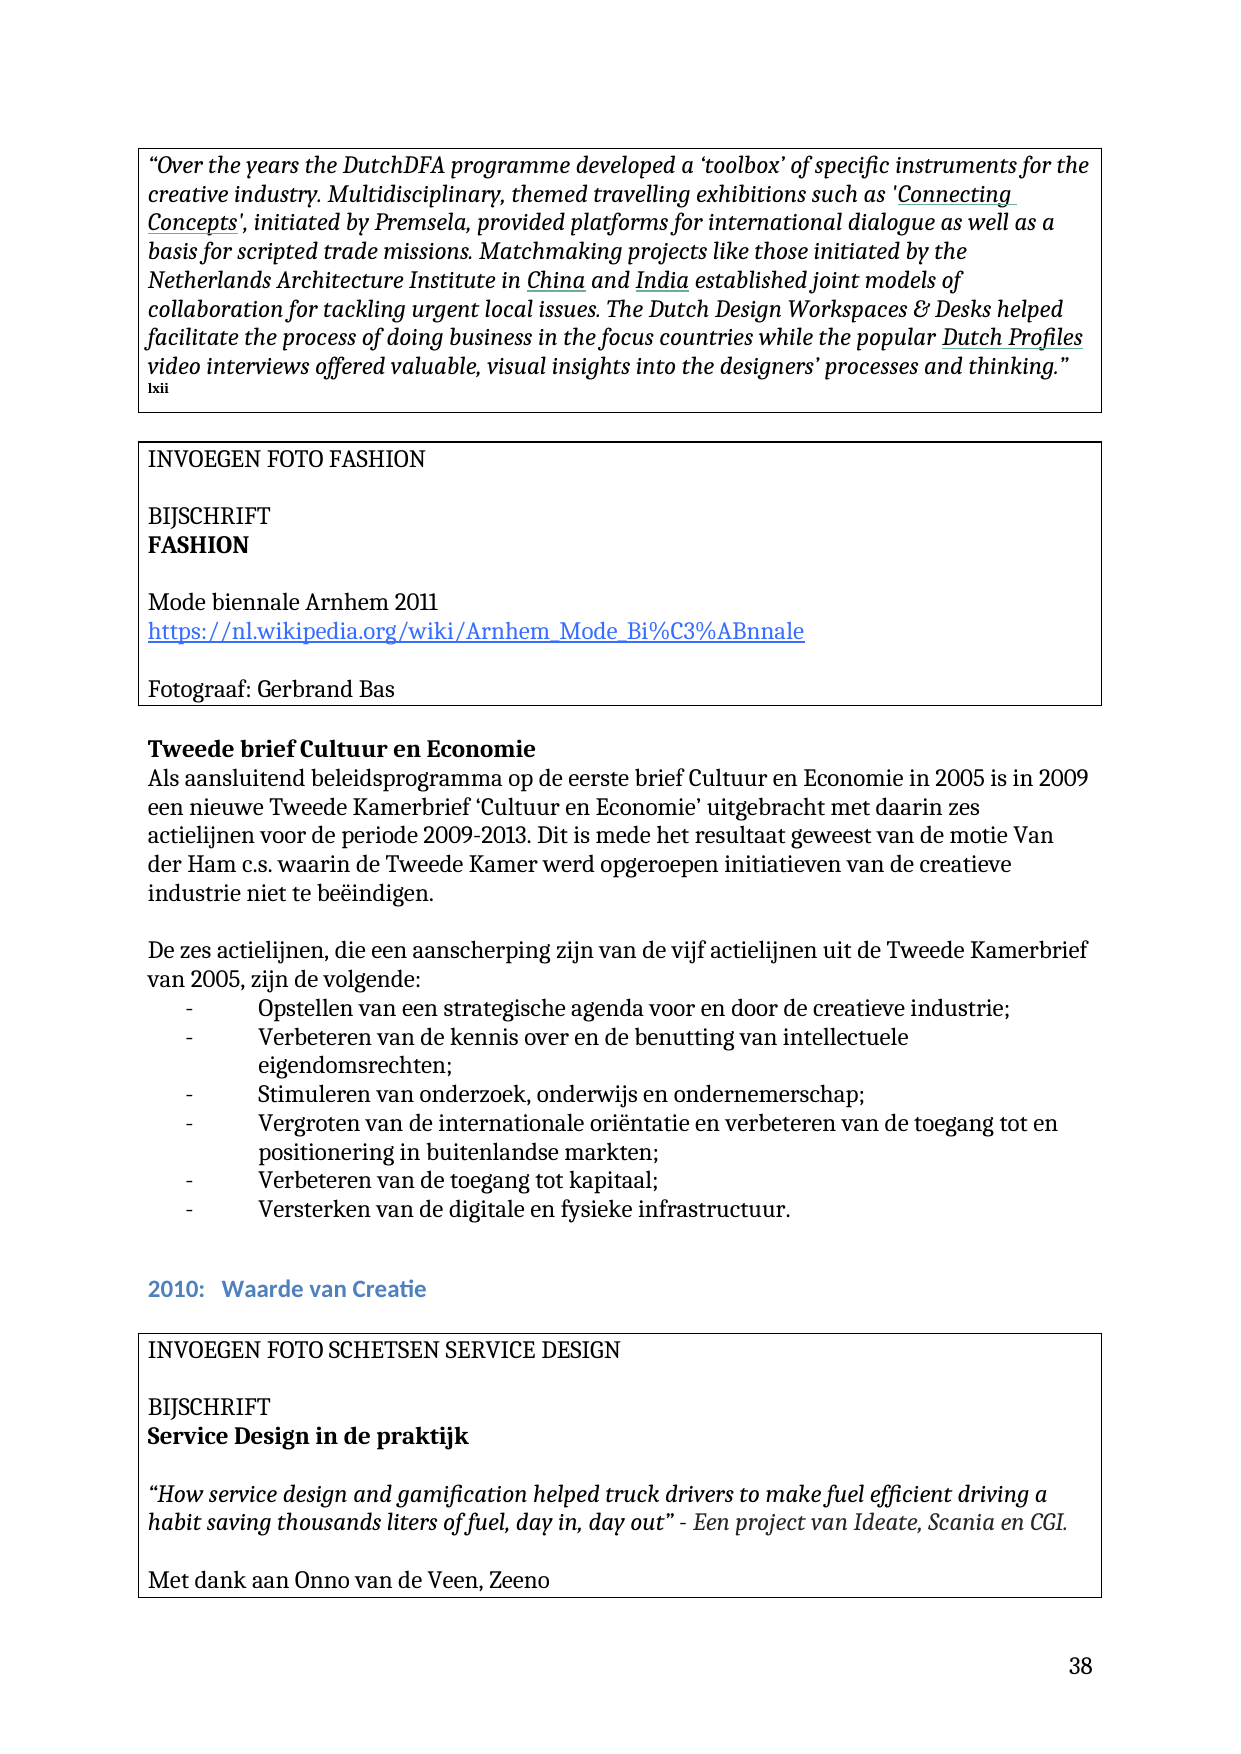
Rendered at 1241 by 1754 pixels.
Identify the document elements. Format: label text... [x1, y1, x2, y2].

text FASHION [148, 531, 1093, 559]
text Tweede brief Cultuur en Economie [148, 735, 1093, 764]
list Vergroten van de internationale oriëntatie en verbeteren van de toegang tot en positionering in buitenlandse markten; [185, 1109, 1093, 1166]
text https://nl.wikipedia.org/wiki/Arnhem_Mode_Bi%C3%ABnnale [148, 617, 1093, 646]
text “How service design and gamification helped truck drivers to make fuel efficient driving a habit saving thousands liters of fuel, day in, day out” - Een project van Ideate, Scania en CGI. [148, 1479, 1093, 1537]
text Als aansluitend beleidsprogramma op de eerste brief Cultuur en Economie in 2005 is in 2009 een nieuwe Tweede Kamerbrief ‘Cultuur en Economie’ uitgebracht met daarin zes actielijnen voor de periode 2009-2013. Dit is mede het resultaat geweest van de motie Van der Ham c.s. waarin de Tweede Kamer werd opgeroepen initiatieven van de creatieve industrie niet te beëindigen. [148, 764, 1093, 908]
text INVOEGEN FOTO FASHION [139, 443, 1101, 473]
list Verbeteren van de kennis over en de benutting van intellectuele eigendomsrechten; [185, 1023, 1093, 1080]
text Mode biennale Arnhem 2011 [148, 588, 1093, 617]
text BIJSCHRIFT [148, 502, 1093, 531]
text BIJSCHRIFT [148, 1393, 1093, 1422]
list Versterken van de digitale en fysieke infrastructuur. [185, 1195, 1093, 1224]
text De zes actielijnen, die een aanscherping zijn van de vijf actielijnen uit de Tweede Kamerbrief van 2005, zijn de volgende: [148, 936, 1093, 994]
text Met dank aan Onno van de Veen, Zeeno [139, 1563, 1101, 1597]
text INVOEGEN FOTO SCHETSEN SERVICE DESIGN [139, 1334, 1101, 1364]
text “Over the years the DutchDFA programme developed a ‘toolbox’ of specific instruments for the creative industry. Multidisciplinary, themed travelling exhibitions such as 'Connecting Concepts', initiated by Premsela, provided platforms for international dialogue as well as a basis for scripted trade missions. Matchmaking projects like those initiated by the Netherlands Architecture Institute in China and India established joint models of collaboration for tackling urgent local issues. The Dutch Design Workspaces & Desks helped facilitate the process of doing business in the focus countries while the popular Dutch Profiles video interviews offered valuable, visual insights into the designers’ processes and thinking.” [139, 149, 1101, 412]
text Fotograaf: Gerbrand Bas [139, 671, 1101, 705]
list Verbeteren van de toegang tot kapitaal; [185, 1166, 1093, 1195]
list Opstellen van een strategische agenda voor en door de creatieve industrie; [185, 994, 1093, 1023]
subtitle 2010: Waarde van Creatie [148, 1273, 1093, 1304]
text Service Design in de praktijk [148, 1422, 1093, 1451]
list Stimuleren van onderzoek, onderwijs en ondernemerschap; [185, 1080, 1093, 1109]
